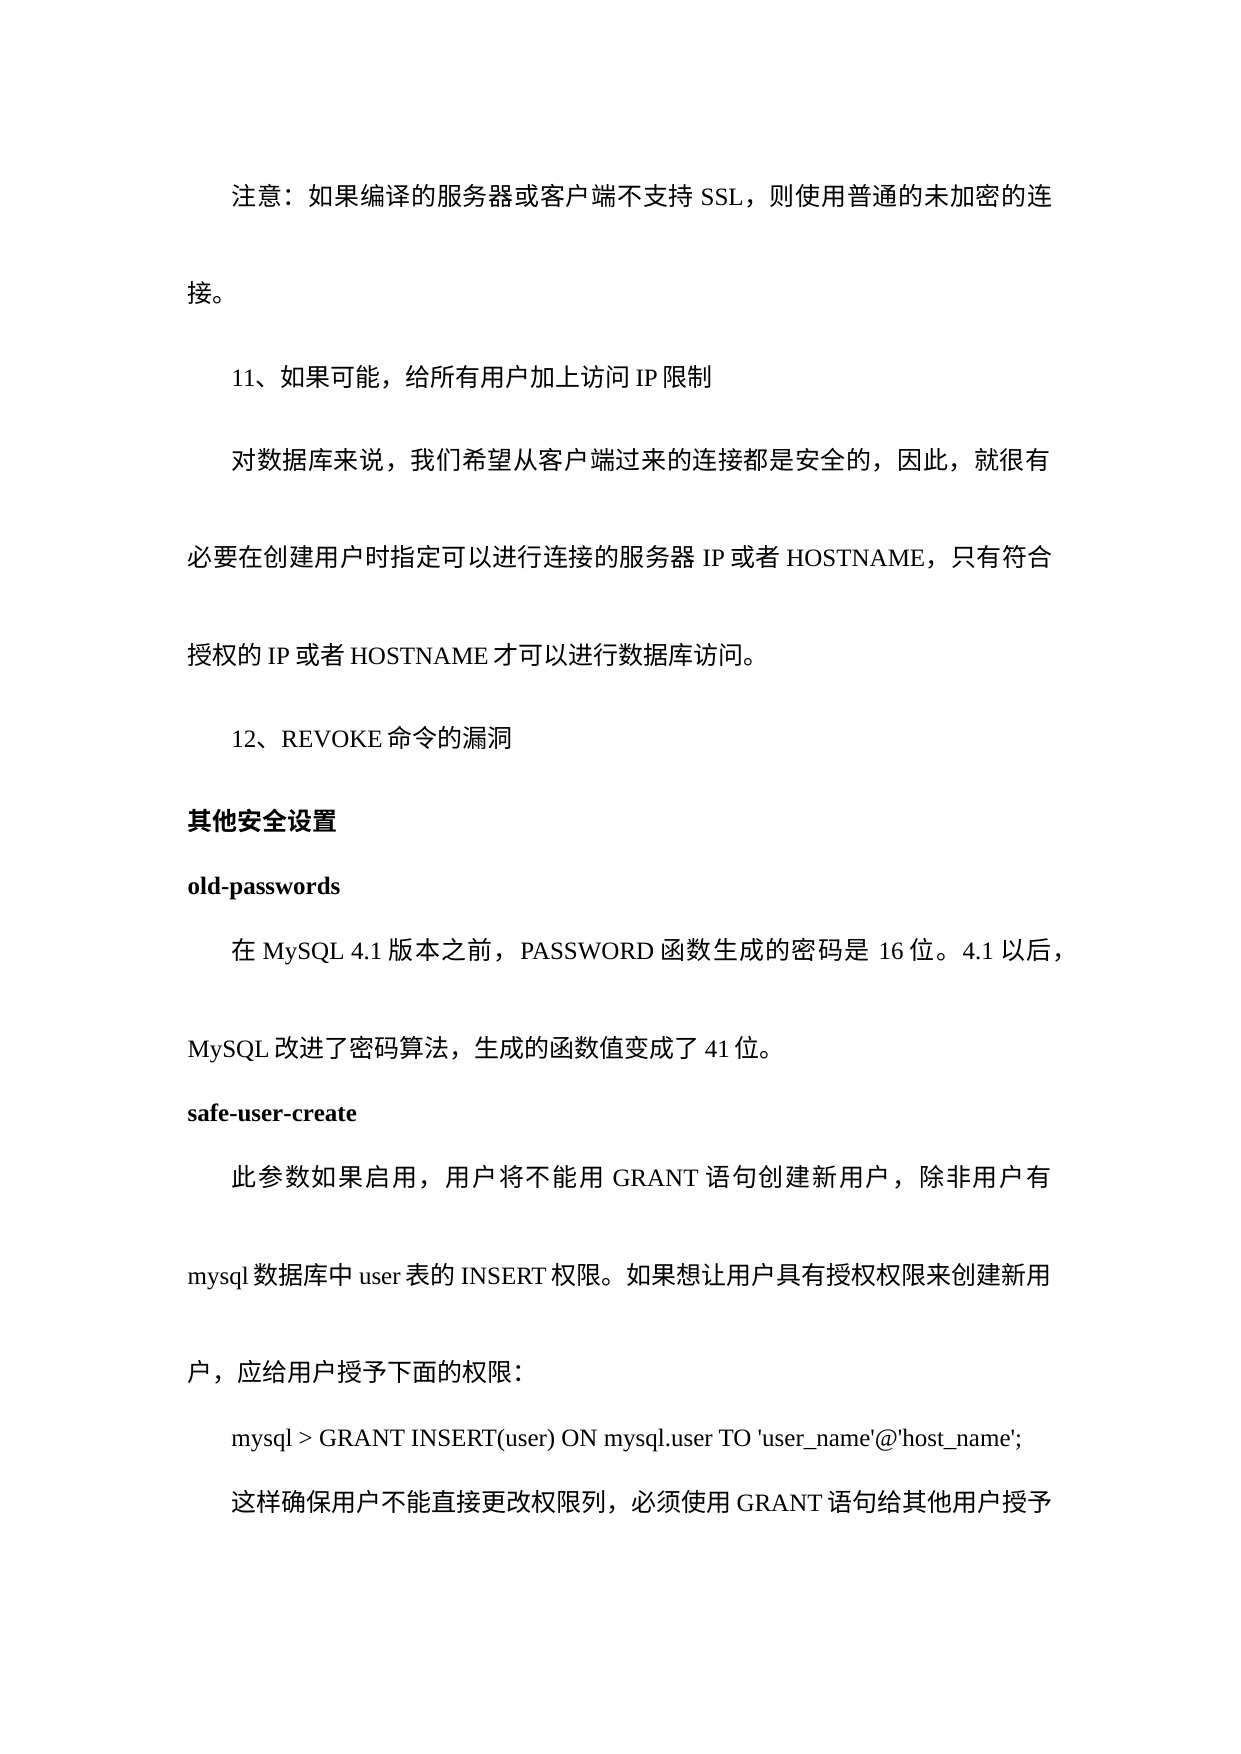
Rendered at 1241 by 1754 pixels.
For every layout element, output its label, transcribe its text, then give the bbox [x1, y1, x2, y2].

text 此参数如果启用，用户将不能用GRANT语句创建新用户，除非用户有mysql数据库中user表的INSERT权限。如果想让用户具有授权权限来创建新用户，应给用户授予下面的权限： [187, 1143, 1053, 1403]
subtitle old-passwords [187, 870, 1053, 903]
text mysql > GRANT INSERT(user) ON mysql.user TO 'user_name'@'host_name'; [187, 1422, 1053, 1454]
list 如果可能，给所有用户加上访问IP限制 [187, 343, 1053, 408]
list REVOKE命令的漏洞 [187, 704, 1053, 769]
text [187, 1468, 1053, 1533]
subtitle 其他安全设置 [187, 787, 1053, 852]
list 注意：如果编译的服务器或客户端不支持SSL，则使用普通的未加密的连接。 [187, 162, 1053, 324]
list 对数据库来说，我们希望从客户端过来的连接都是安全的，因此，就很有必要在创建用户时指定可以进行连接的服务器IP或者HOSTNAME，只有符合授权的IP或者HOSTNAME才可以进行数据库访问。 [187, 426, 1053, 686]
subtitle safe-user-create [187, 1097, 1053, 1129]
text 在MySQL 4.1版本之前，PASSWORD函数生成的密码是 16位。4.1以后，MySQL改进了密码算法，生成的函数值变成了41位。 [187, 916, 1053, 1079]
